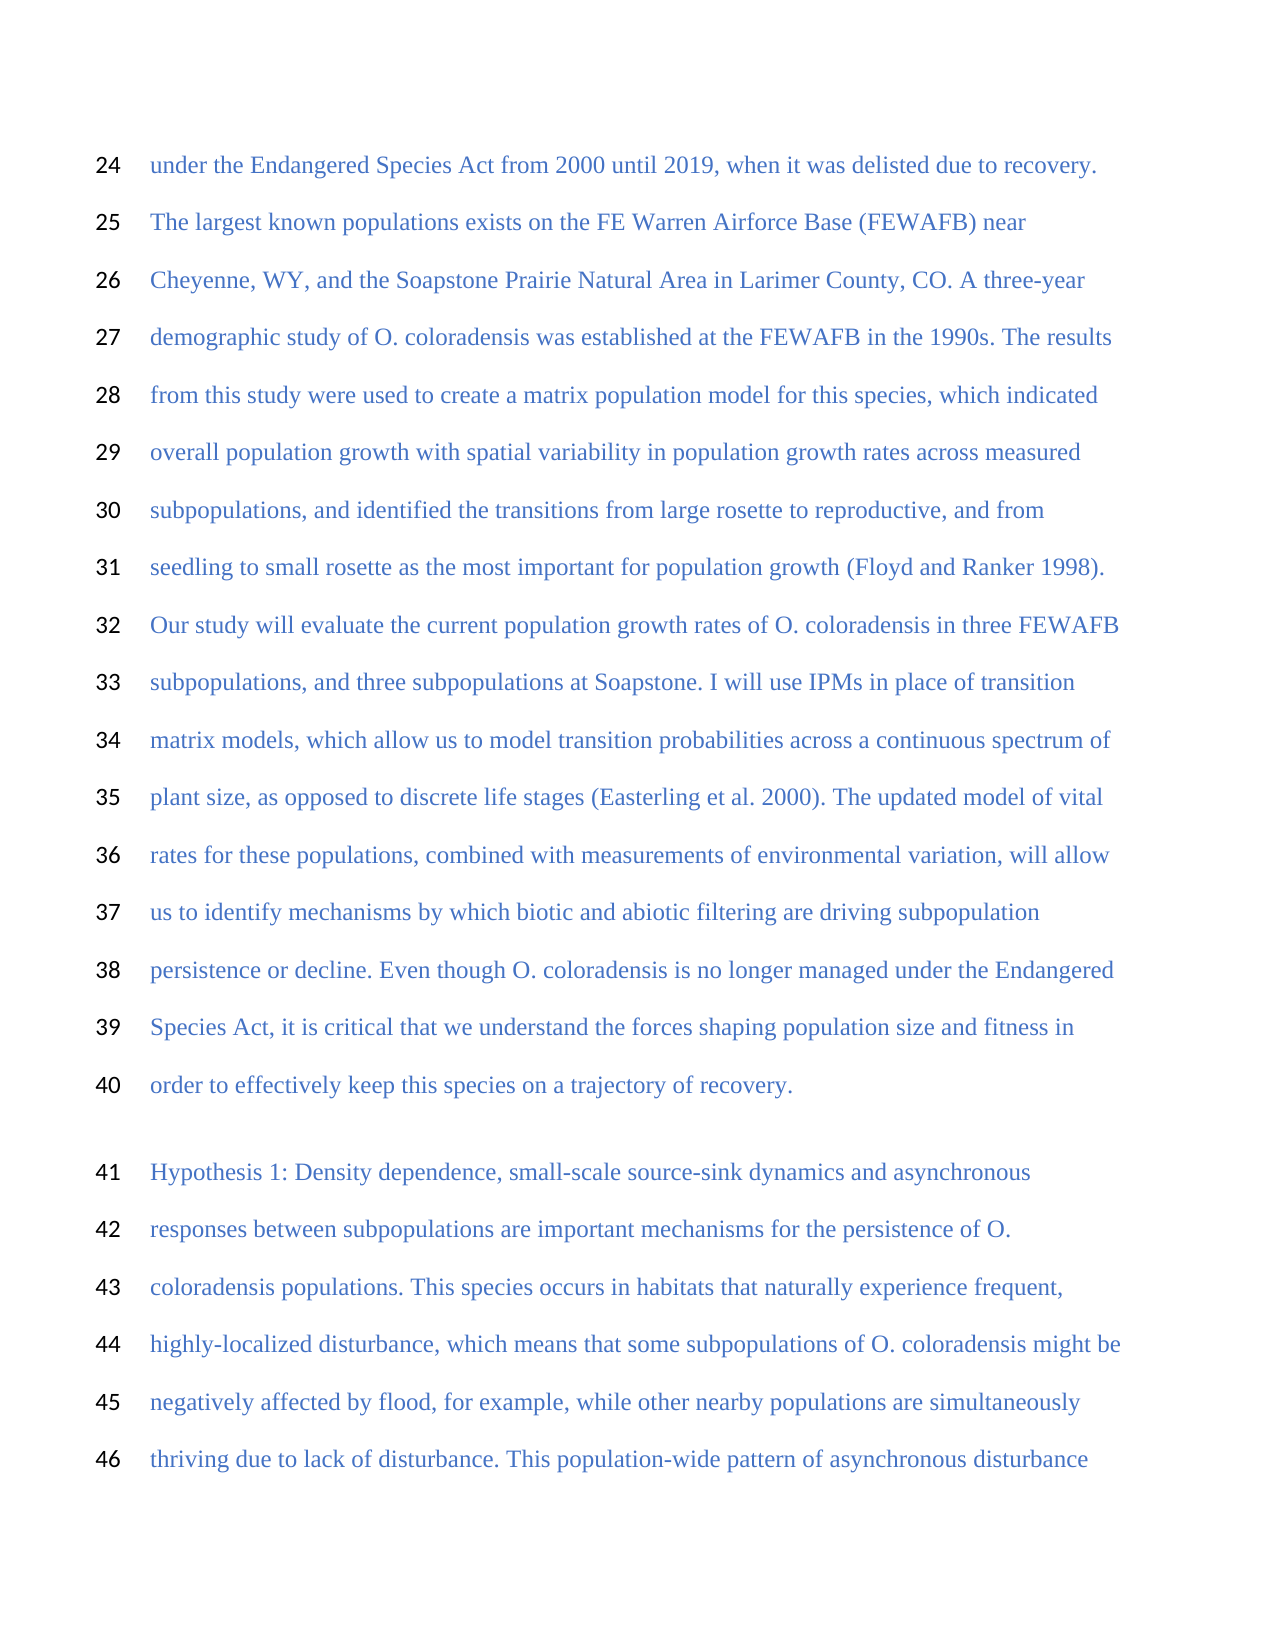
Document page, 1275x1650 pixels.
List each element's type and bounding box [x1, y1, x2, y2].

text [150, 1157, 1125, 1473]
text [150, 150, 1125, 1099]
